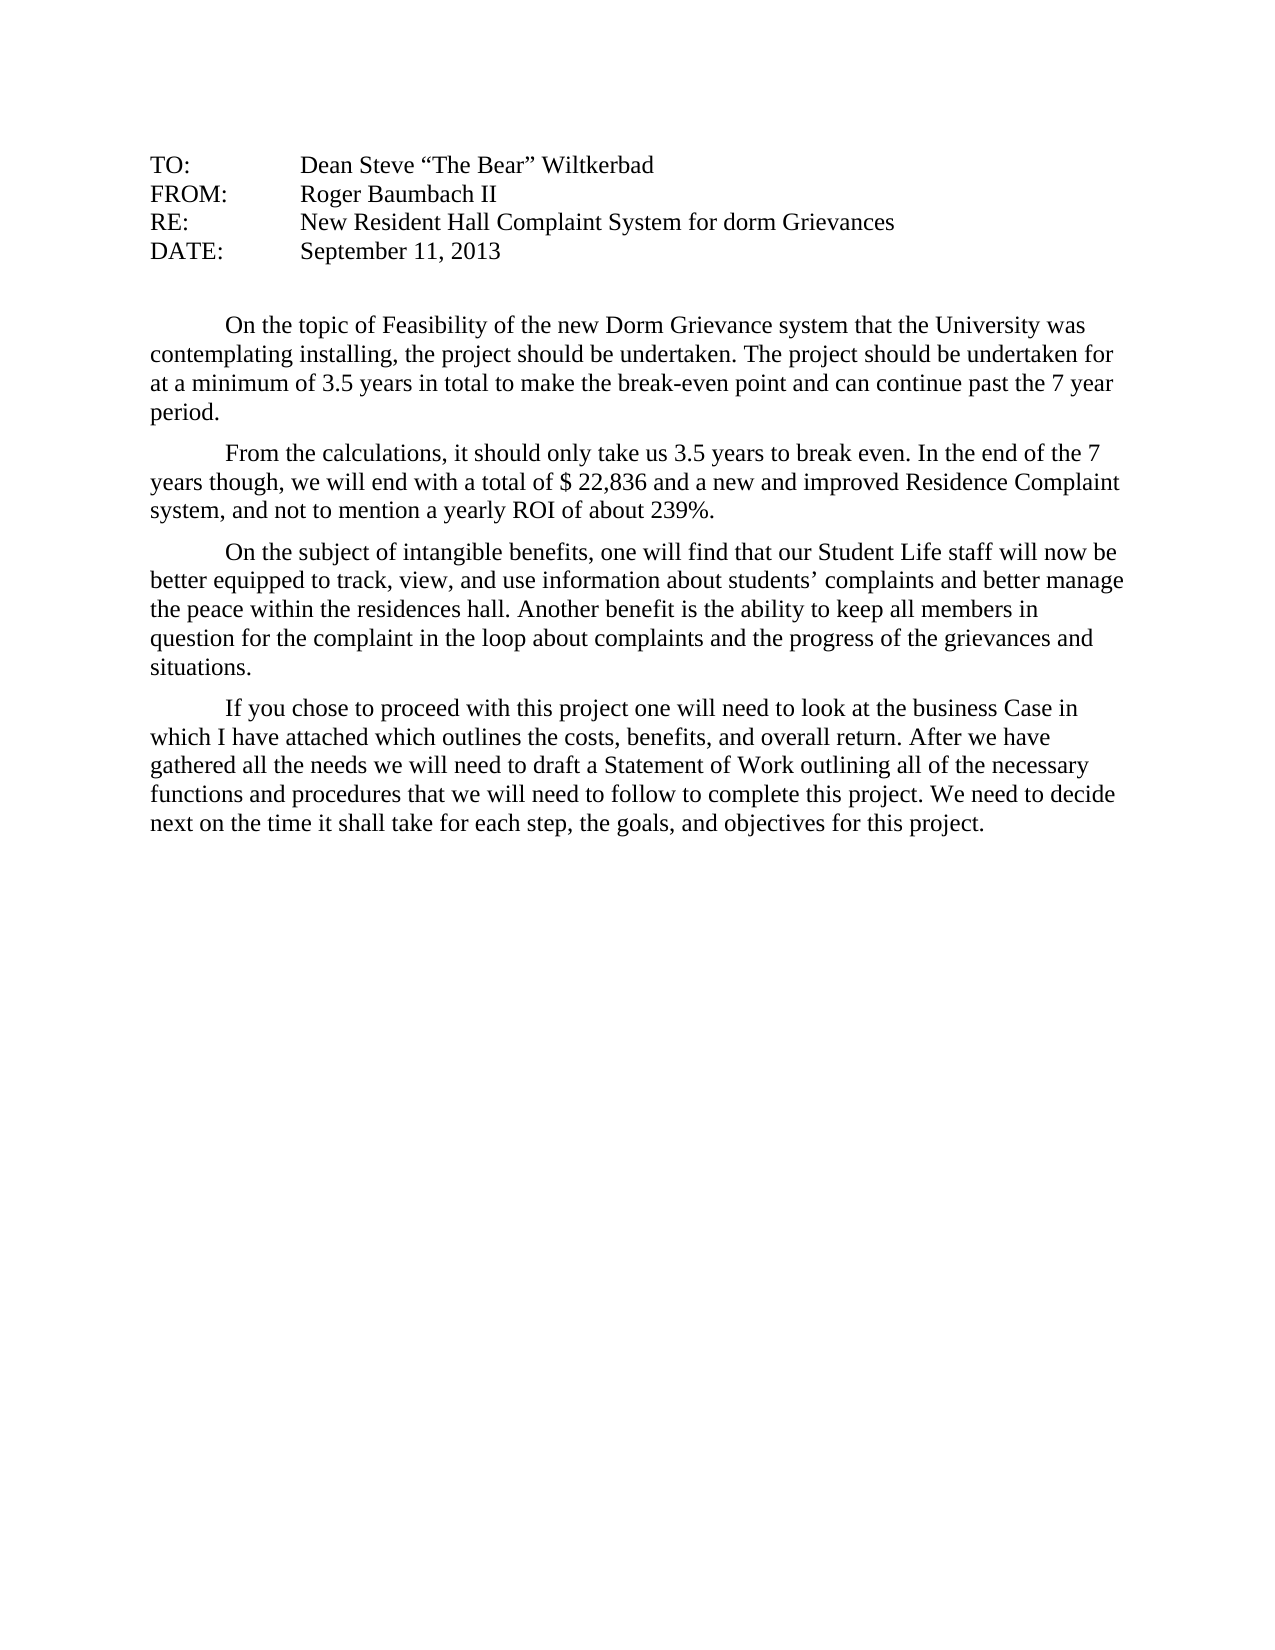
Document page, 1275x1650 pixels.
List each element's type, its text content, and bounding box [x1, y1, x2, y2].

text If you chose to proceed with this project one will need to look at the business Case in which I have attached which outlines the costs, benefits, and overall return. After we have gathered all the needs we will need to draft a Statement of Work outlining all of the necessary functions and procedures that we will need to follow to complete this project. We need to decide next on the time it shall take for each step, the goals, and objectives for this project. [150, 693, 1125, 837]
text TO: Dean Steve “The Bear” Wiltkerbad [150, 150, 1125, 179]
text From the calculations, it should only take us 3.5 years to break even. In the end of the 7 years though, we will end with a total of $ 22,836 and a new and improved Residence Complaint system, and not to mention a yearly ROI of about 239%. [150, 438, 1125, 524]
text RE: New Resident Hall Complaint System for dorm Grievances [150, 207, 1125, 236]
text DATE: September 11, 2013 [150, 236, 1125, 265]
text On the subject of intangible benefits, one will find that our Student Life staff will now be better equipped to track, view, and use information about students’ complaints and better manage the peace within the residences hall. Another benefit is the ability to keep all members in question for the complaint in the loop about complaints and the progress of the grievances and situations. [150, 537, 1125, 681]
text On the topic of Feasibility of the new Dorm Grievance system that the University was contemplating installing, the project should be undertaken. The project should be undertaken for at a minimum of 3.5 years in total to make the break-even point and can continue past the 7 year period. [150, 311, 1125, 426]
text FROM: Roger Baumbach II [150, 179, 1125, 207]
